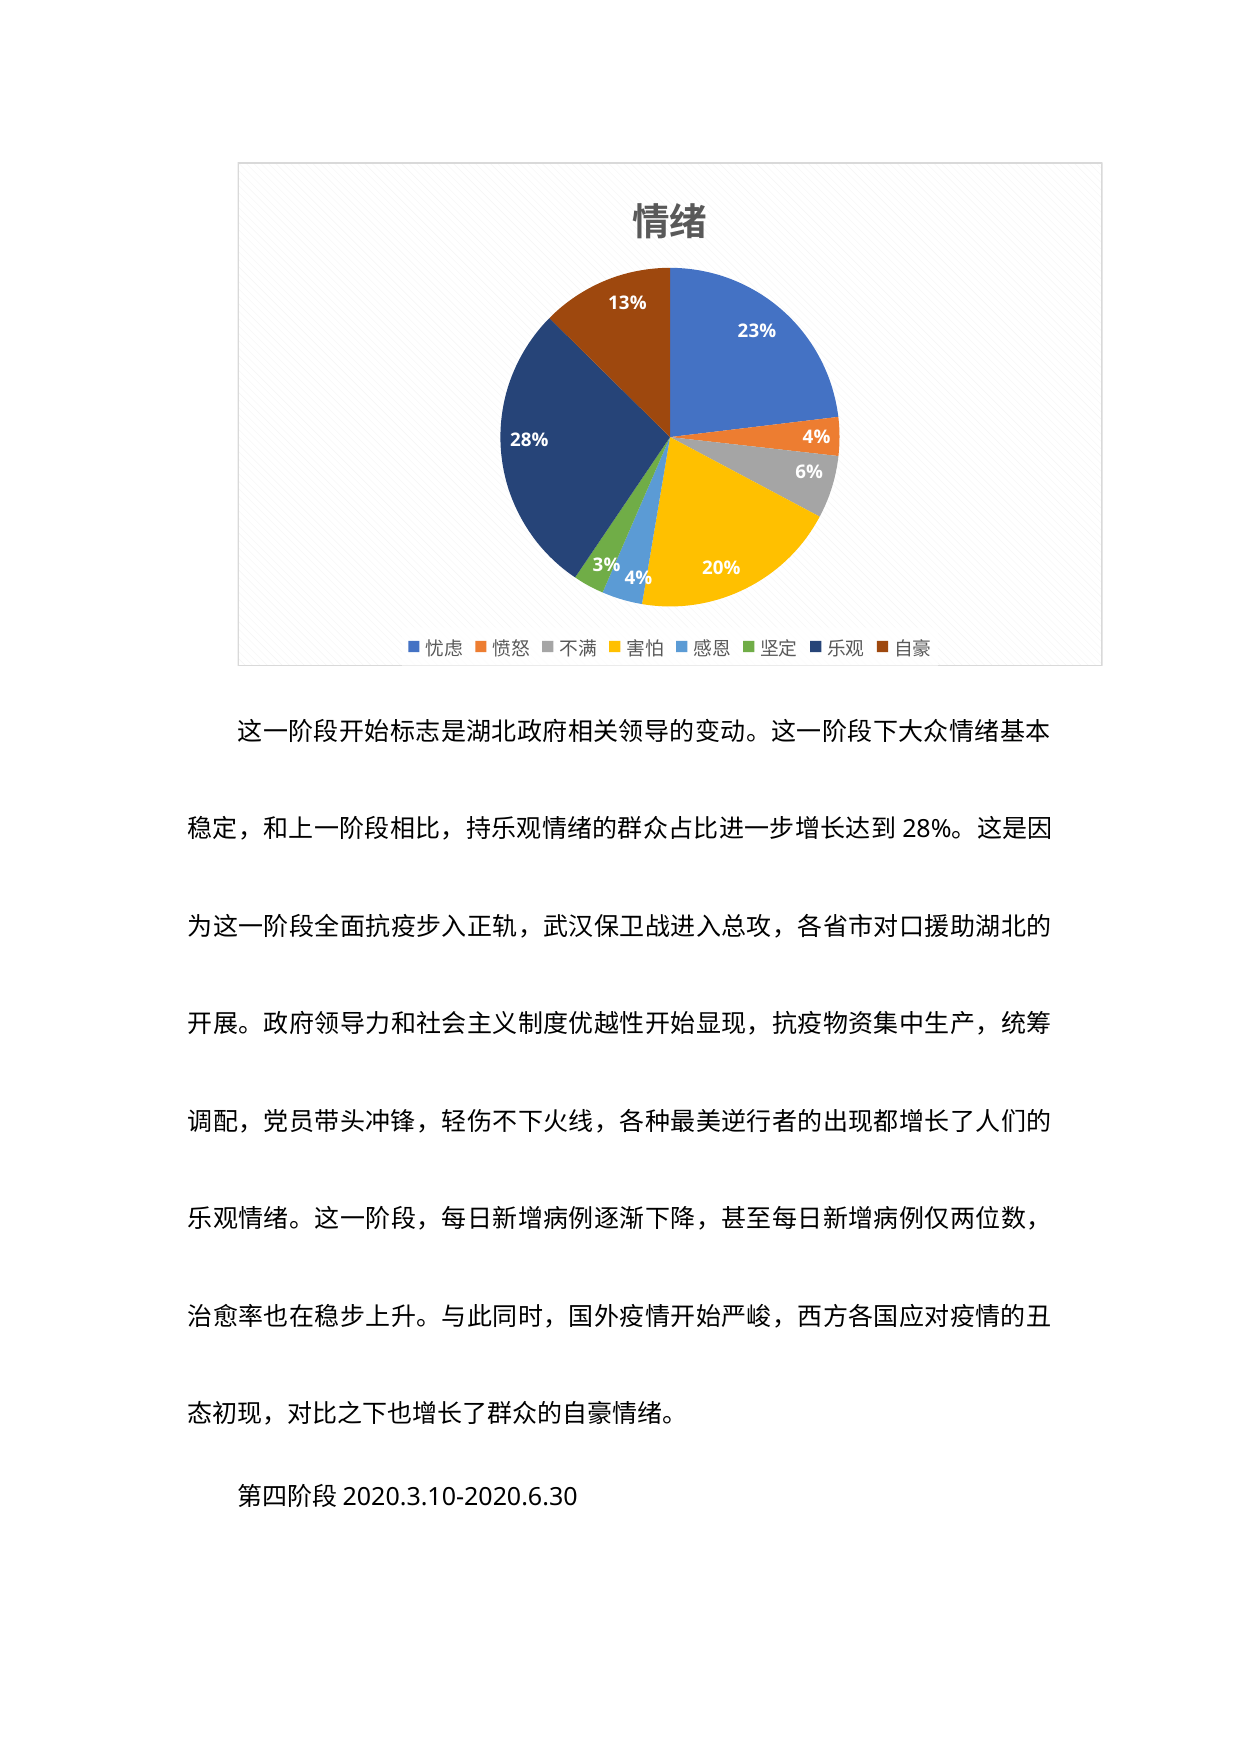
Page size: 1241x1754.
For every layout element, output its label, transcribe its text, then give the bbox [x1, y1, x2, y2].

text 这一阶段开始标志是湖北政府相关领导的变动。这一阶段下大众情绪基本稳定，和上一阶段相比，持乐观情绪的群众占比进一步增长达到28%。这是因为这一阶段全面抗疫步入正轨，武汉保卫战进入总攻，各省市对口援助湖北的开展。政府领导力和社会主义制度优越性开始显现，抗疫物资集中生产，统筹调配，党员带头冲锋，轻伤不下火线，各种最美逆行者的出现都增长了人们的乐观情绪。这一阶段，每日新增病例逐渐下降，甚至每日新增病例仅两位数，治愈率也在稳步上升。与此同时，国外疫情开始严峻，西方各国应对疫情的丑态初现，对比之下也增长了群众的自豪情绪。 [187, 697, 1053, 1444]
text 第四阶段2020.3.10-2020.6.30 [187, 1462, 1053, 1527]
